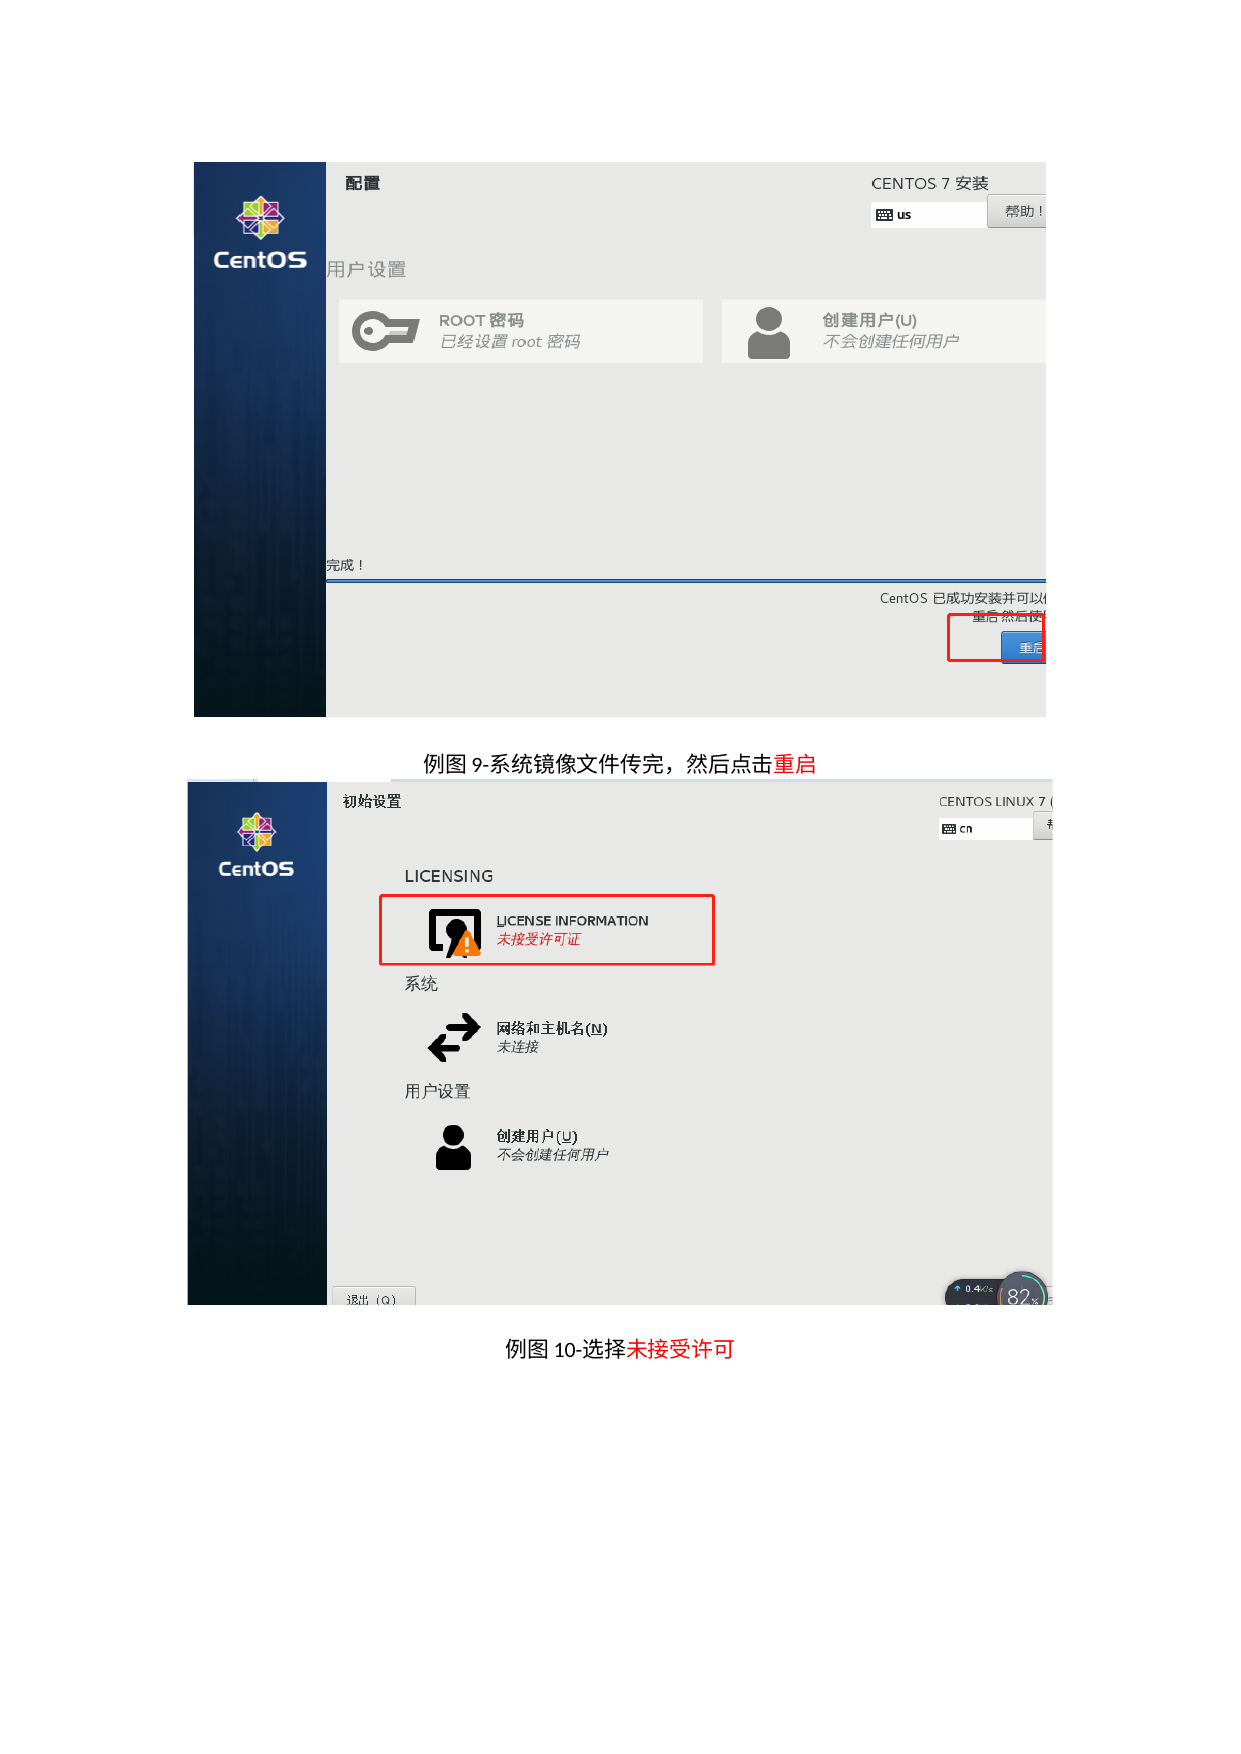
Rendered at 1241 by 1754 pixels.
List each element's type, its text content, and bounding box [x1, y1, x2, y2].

picture [187, 779, 1053, 1305]
text 例图9-系统镜像文件传完，然后点击重启 [187, 747, 1053, 779]
picture [193, 162, 1047, 717]
text 例图10-选择未接受许可 [187, 1332, 1053, 1364]
